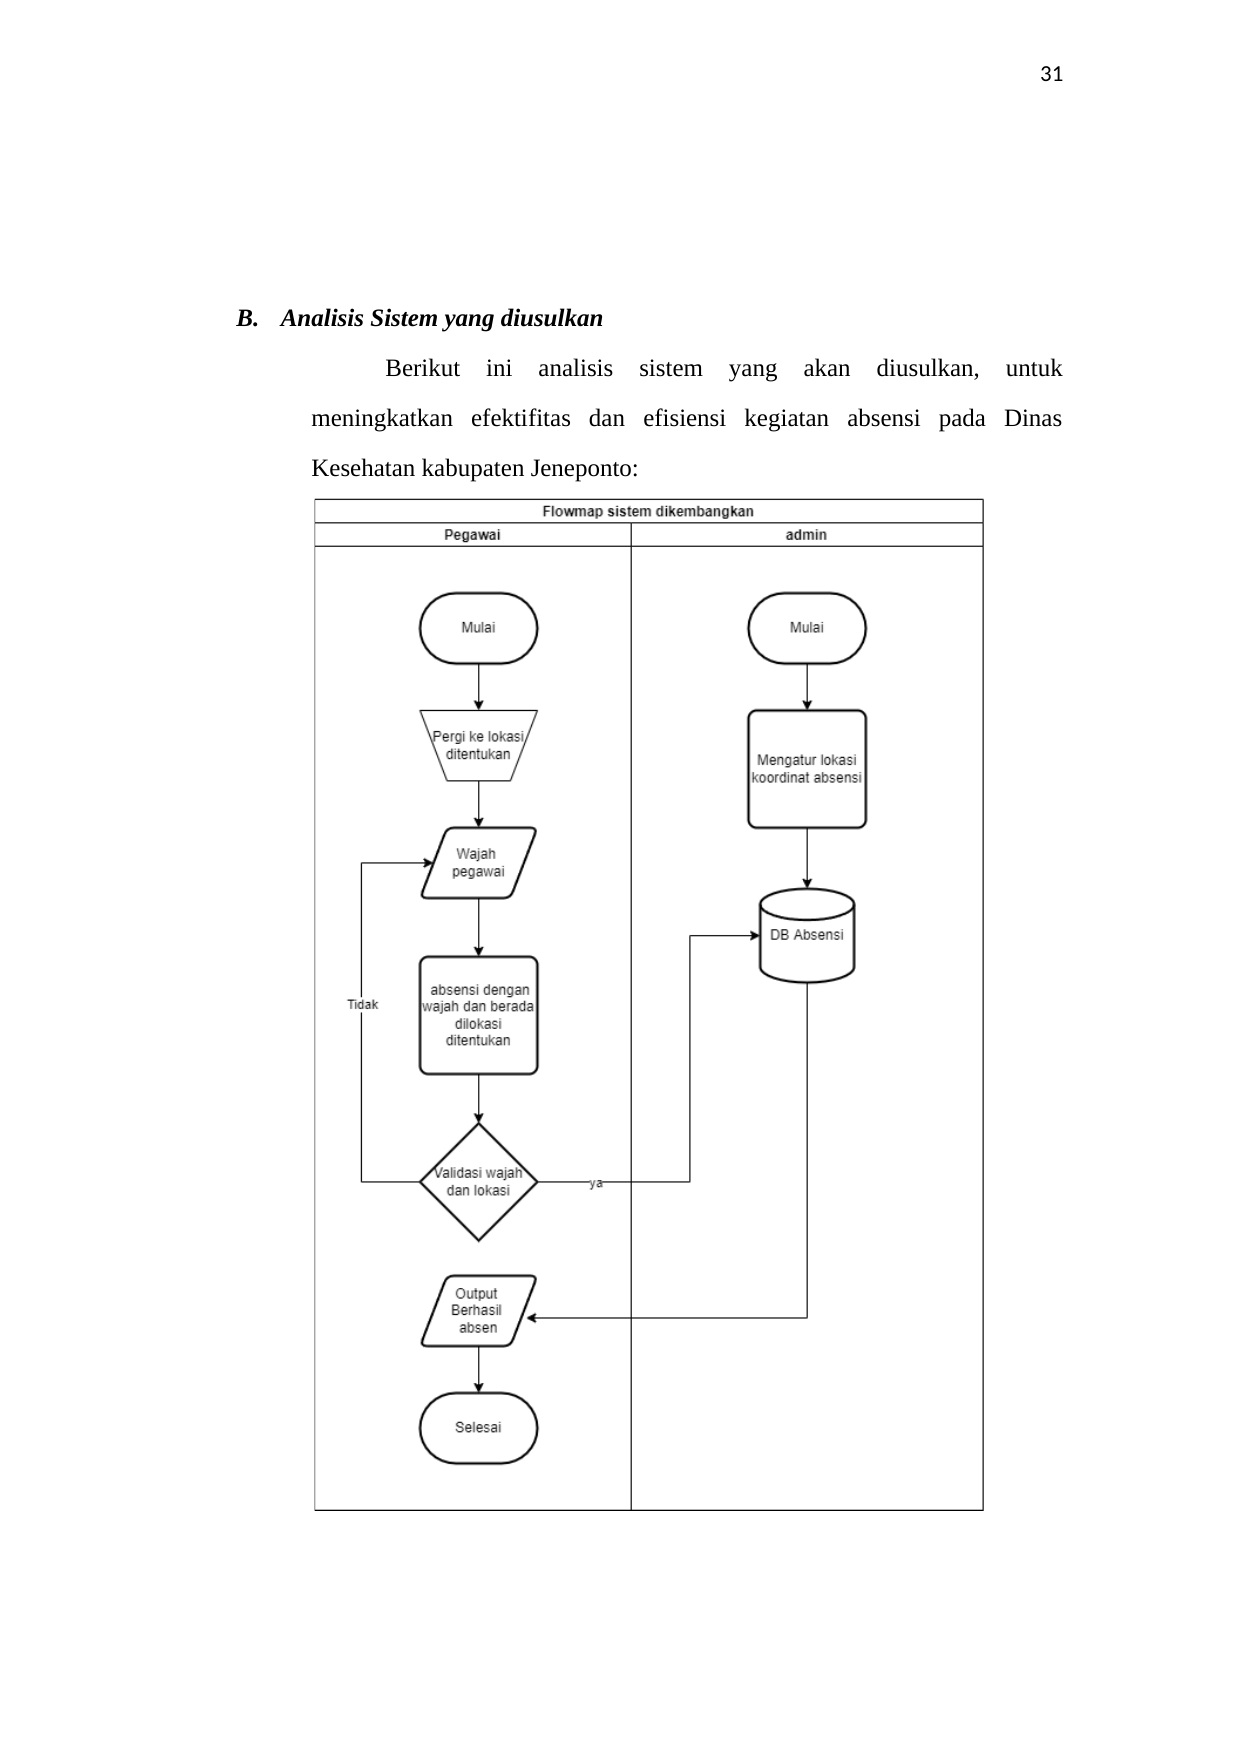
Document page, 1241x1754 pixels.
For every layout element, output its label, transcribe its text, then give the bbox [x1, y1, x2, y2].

text Berikut ini analisis sistem yang akan diusulkan, untuk meningkatkan efektifitas dan efisiensi kegiatan absensi pada Dinas Kesehatan kabupaten Jeneponto: [311, 336, 1063, 486]
list Analisis Sistem yang diusulkan [236, 286, 1063, 336]
picture [314, 493, 985, 1511]
